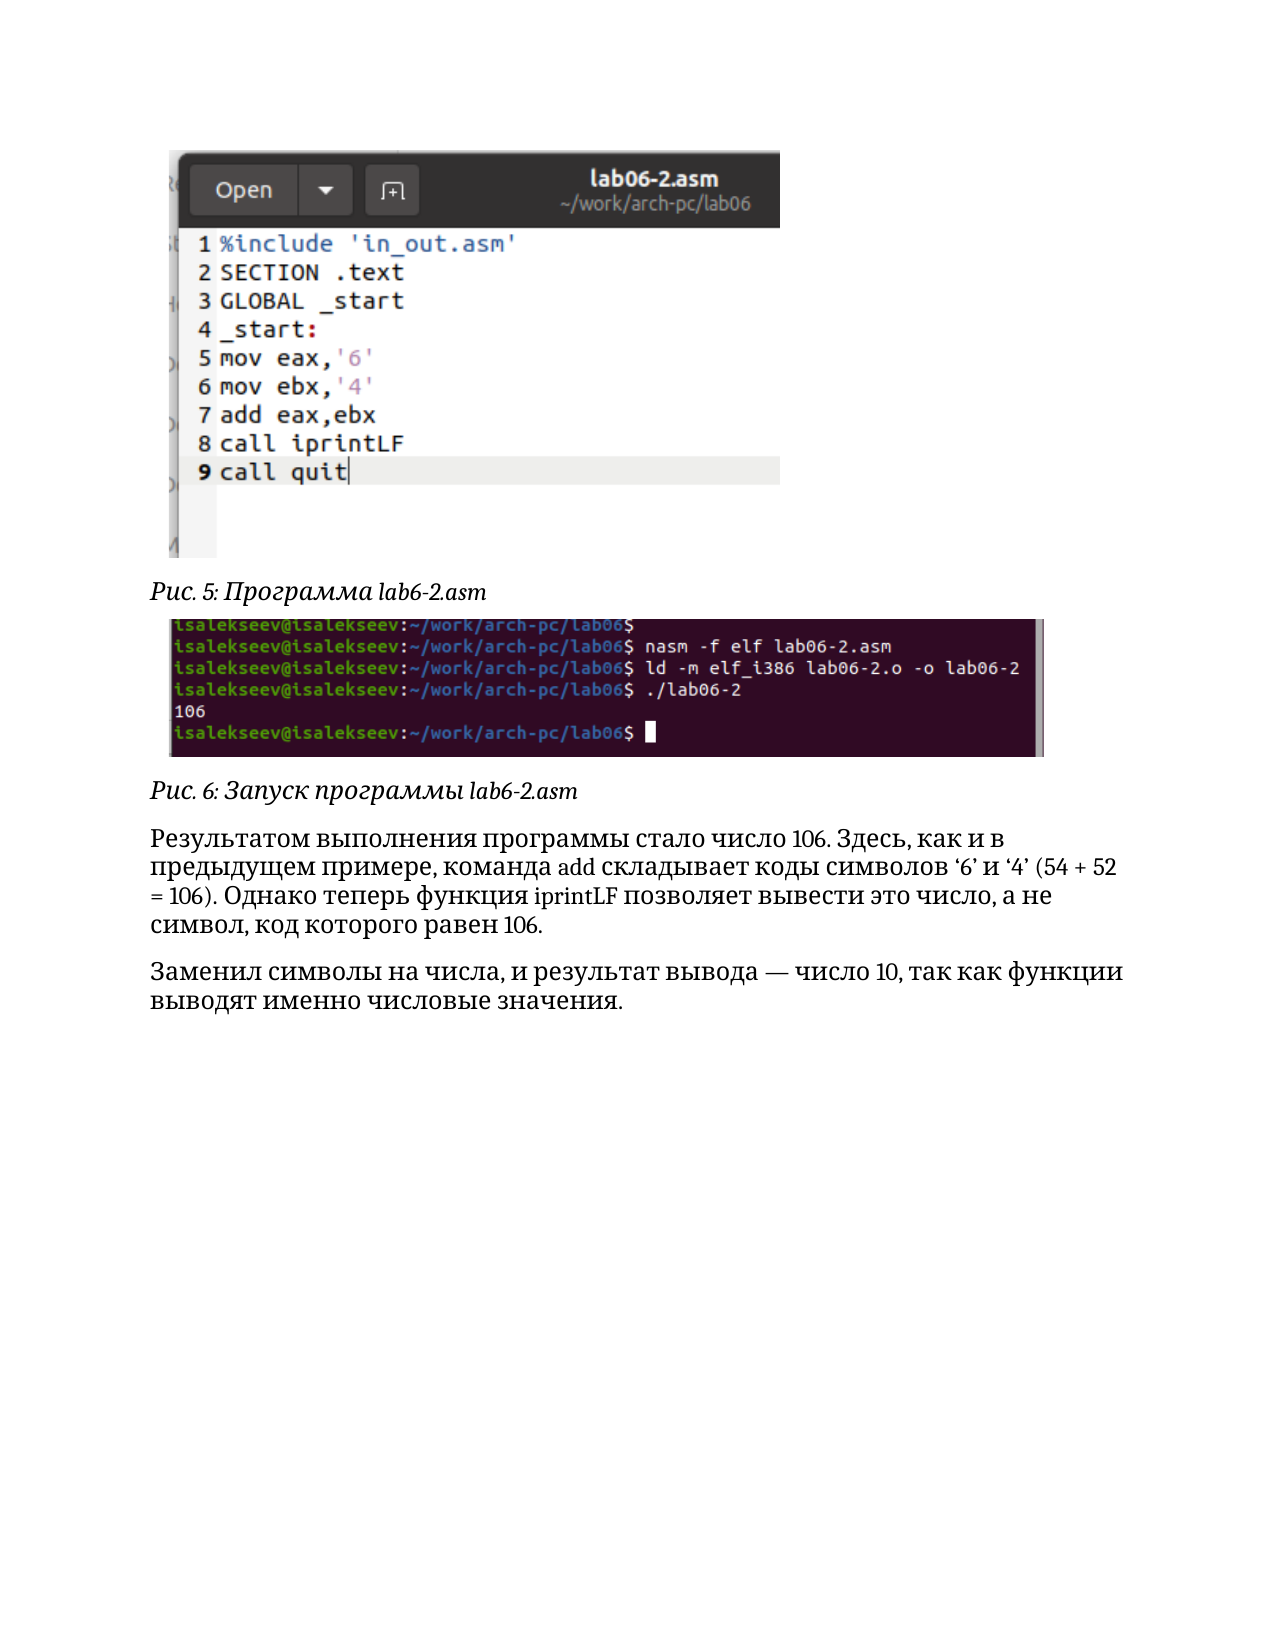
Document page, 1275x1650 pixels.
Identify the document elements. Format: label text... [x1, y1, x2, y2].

picture [168, 619, 1044, 757]
text Заменил символы на числа, и результат вывода — число 10, так как функции выводят именно числовые значения. [150, 958, 1125, 1016]
text Рис. 6: Запуск программы lab6-2.asm [150, 777, 1125, 806]
text Результатом выполнения программы стало число 106. Здесь, как и в предыдущем примере, команда add складывает коды символов ‘6’ и ‘4’ (54 + 52 = 106). Однако теперь функция iprintLF позволяет вывести это число, а не символ, код которого равен 106. [150, 824, 1125, 939]
text Рис. 5: Программа lab6-2.asm [150, 578, 1125, 607]
picture [168, 150, 780, 558]
